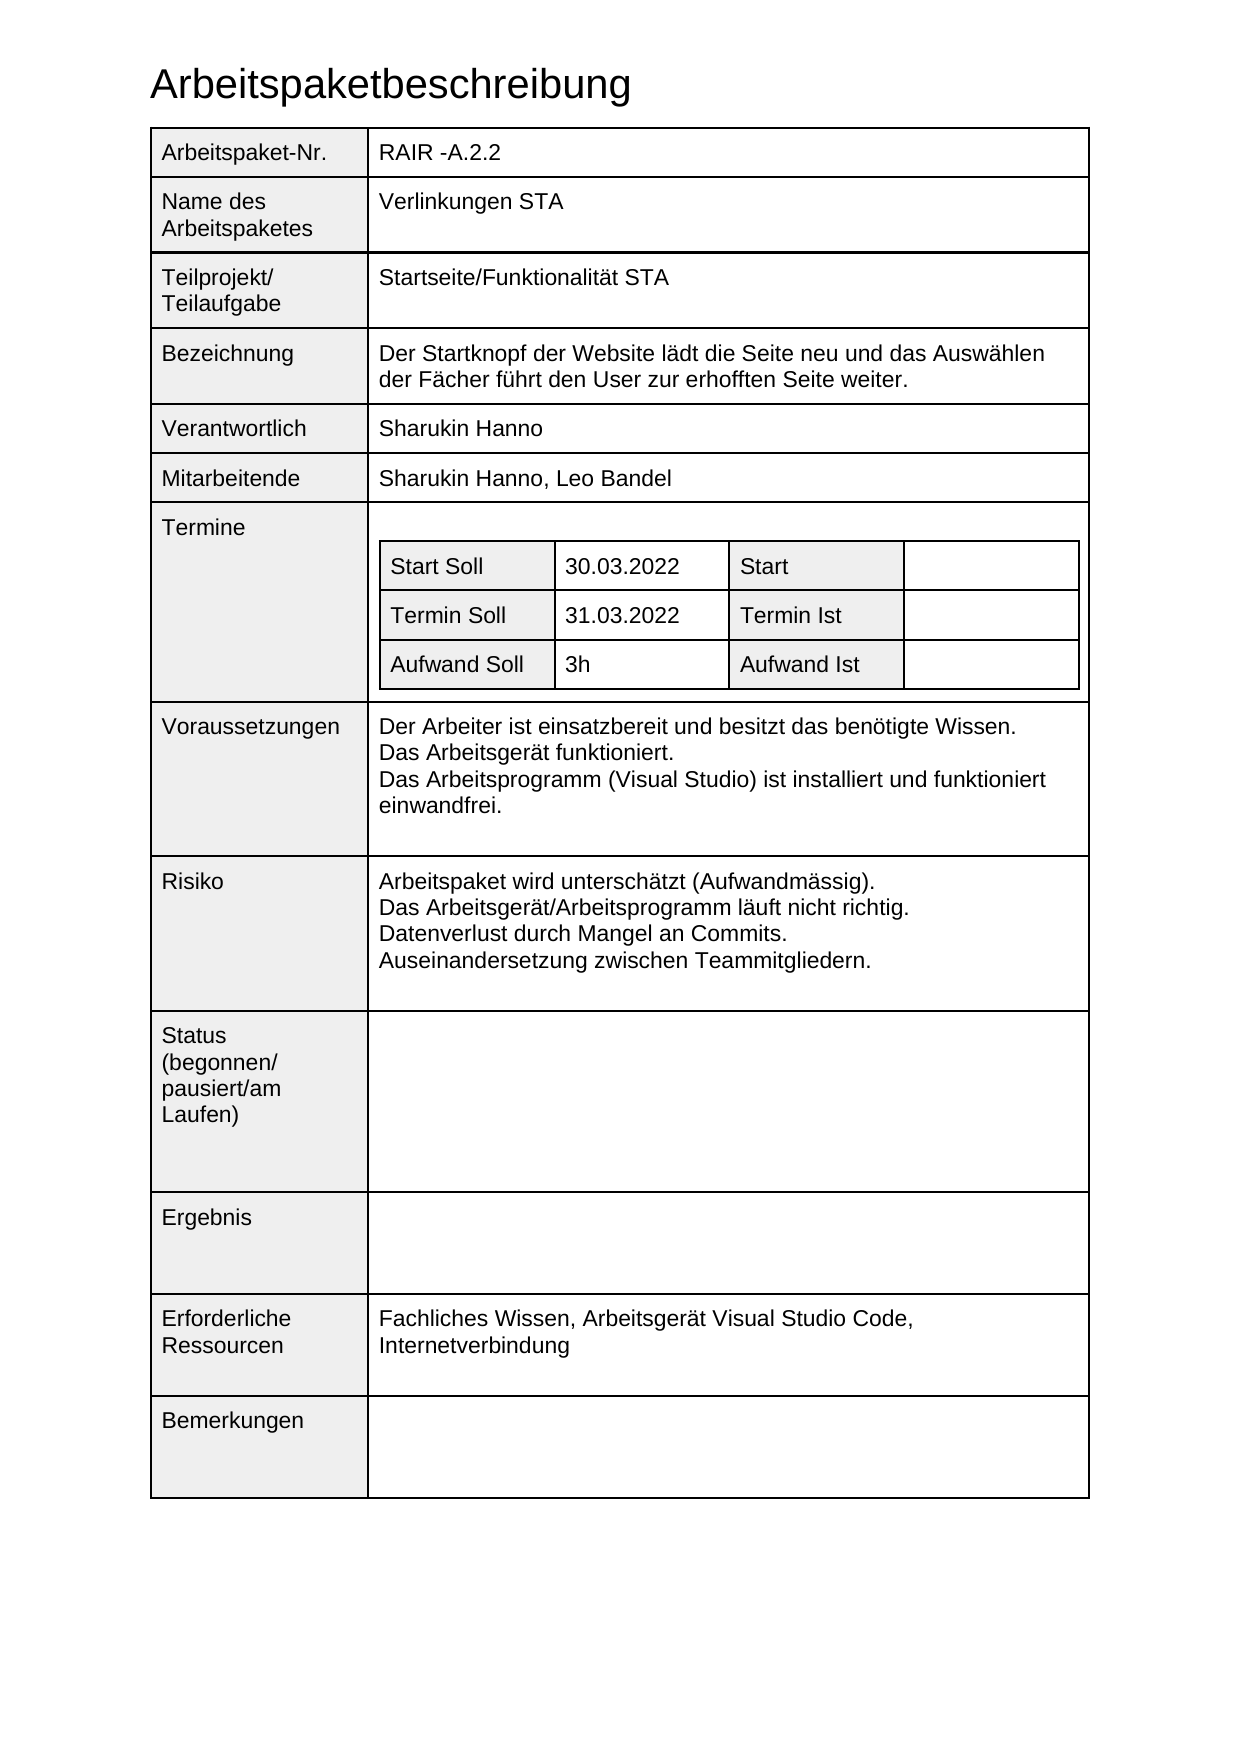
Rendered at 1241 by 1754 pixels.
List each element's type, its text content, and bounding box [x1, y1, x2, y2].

table_cell Bezeichnung [152, 329, 367, 403]
subtitle Arbeitspaketbeschreibung [150, 59, 1090, 107]
table_cell Mitarbeitende [152, 454, 367, 501]
table_cell Termine [152, 503, 367, 701]
table_cell Der Arbeiter ist einsatzbereit und besitzt das benötigte Wissen. Das Arbeitsgerät funktioniert. Das Arbeitsprogramm (Visual Studio) ist installiert und funktioniert einwandfrei. [369, 703, 1088, 855]
table_cell [369, 1012, 1088, 1191]
table_cell [369, 503, 1088, 701]
table_cell Sharukin Hanno, Leo Bandel [369, 454, 1088, 501]
table_cell Voraussetzungen [152, 703, 367, 855]
table_cell Erforderliche Ressourcen [152, 1295, 367, 1395]
table_cell Teilprojekt/ Teilaufgabe [152, 254, 367, 327]
table_cell [369, 1193, 1088, 1293]
table_header RAIR -A.2.2 [369, 129, 1088, 176]
table_cell Verlinkungen STA [369, 178, 1088, 251]
table_cell Name des Arbeitspaketes [152, 178, 367, 251]
table_header Arbeitspaket-Nr. [152, 129, 367, 176]
table_cell [369, 1397, 1088, 1497]
table_cell Sharukin Hanno [369, 405, 1088, 452]
table_cell Verantwortlich [152, 405, 367, 452]
table_cell Startseite/Funktionalität STA [369, 254, 1088, 327]
table_cell Risiko [152, 857, 367, 1010]
table_cell Der Startknopf der Website lädt die Seite neu und das Auswählen der Fächer führt den User zur erhofften Seite weiter. [369, 329, 1088, 403]
table_cell Ergebnis [152, 1193, 367, 1293]
table_cell Bemerkungen [152, 1397, 367, 1497]
table_cell Fachliches Wissen, Arbeitsgerät Visual Studio Code, Internetverbindung [369, 1295, 1088, 1395]
table_cell Status (begonnen/ pausiert/am Laufen) [152, 1012, 367, 1191]
table_cell Arbeitspaket wird unterschätzt (Aufwandmässig). Das Arbeitsgerät/Arbeitsprogramm läuft nicht richtig. Datenverlust durch Mangel an Commits. Auseinandersetzung zwischen Teammitgliedern. [369, 857, 1088, 1010]
